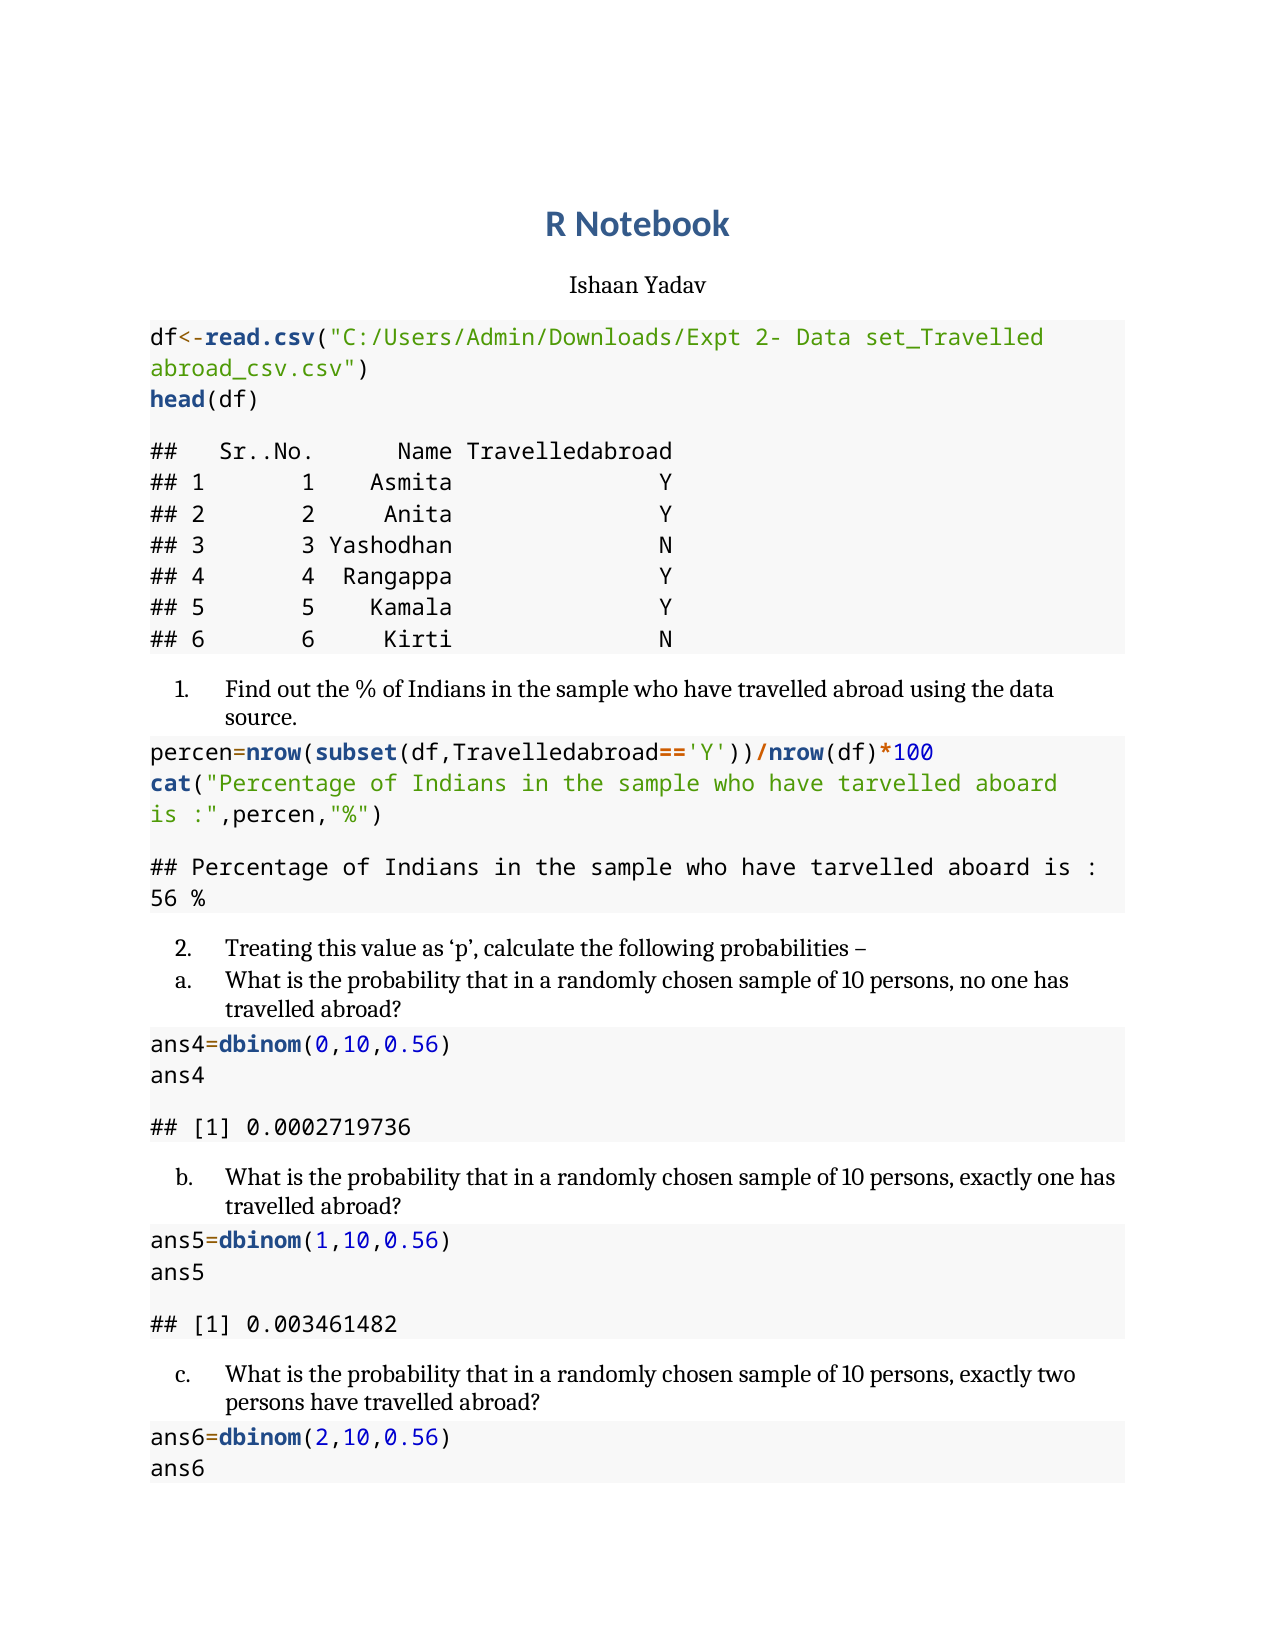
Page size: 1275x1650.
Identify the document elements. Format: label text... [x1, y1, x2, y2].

list What is the probability that in a randomly chosen sample of 10 persons, exactly one has travelled abroad? [175, 1163, 1125, 1220]
text Ishaan Yadav [150, 271, 1125, 299]
list Find out the % of Indians in the sample who have travelled abroad using the data source. [175, 674, 1125, 732]
list Treating this value as ‘p’, calculate the following probabilities – [175, 934, 1125, 962]
text ## Sr..No. Name Travelledabroad ## 1 1 Asmita Y ## 2 2 Anita Y ## 3 3 Yashodhan N ## 4 4 Rangappa Y ## 5 5 Kamala Y ## 6 6 Kirti N [150, 435, 1125, 654]
text ## Percentage of Indians in the sample who have tarvelled aboard is : 56 % [150, 850, 1125, 913]
text ans4=dbinom(0,10,0.56) ans4 [150, 1027, 1125, 1090]
text percen=nrow(subset(df,Travelledabroad=='Y'))/nrow(df)*100 cat("Percentage of Indians in the sample who have tarvelled aboard is :",percen,"%") [384, 736, 1125, 829]
text ## [1] 0.0002719736 [150, 1111, 1125, 1142]
title R Notebook [150, 200, 1125, 246]
text ans6=dbinom(2,10,0.56) ans6 [205, 1421, 1125, 1483]
list What is the probability that in a randomly chosen sample of 10 persons, exactly two persons have travelled abroad? [175, 1359, 1125, 1417]
text ans5=dbinom(1,10,0.56) ans5 [205, 1224, 1125, 1287]
list What is the probability that in a randomly chosen sample of 10 persons, no one has travelled abroad? [175, 966, 1125, 1024]
text ## [1] 0.003461482 [150, 1307, 1125, 1339]
text df<-read.csv("C:/Users/Admin/Downloads/Expt 2- Data set_Travelled abroad_csv.csv") head(df) [260, 320, 1125, 414]
